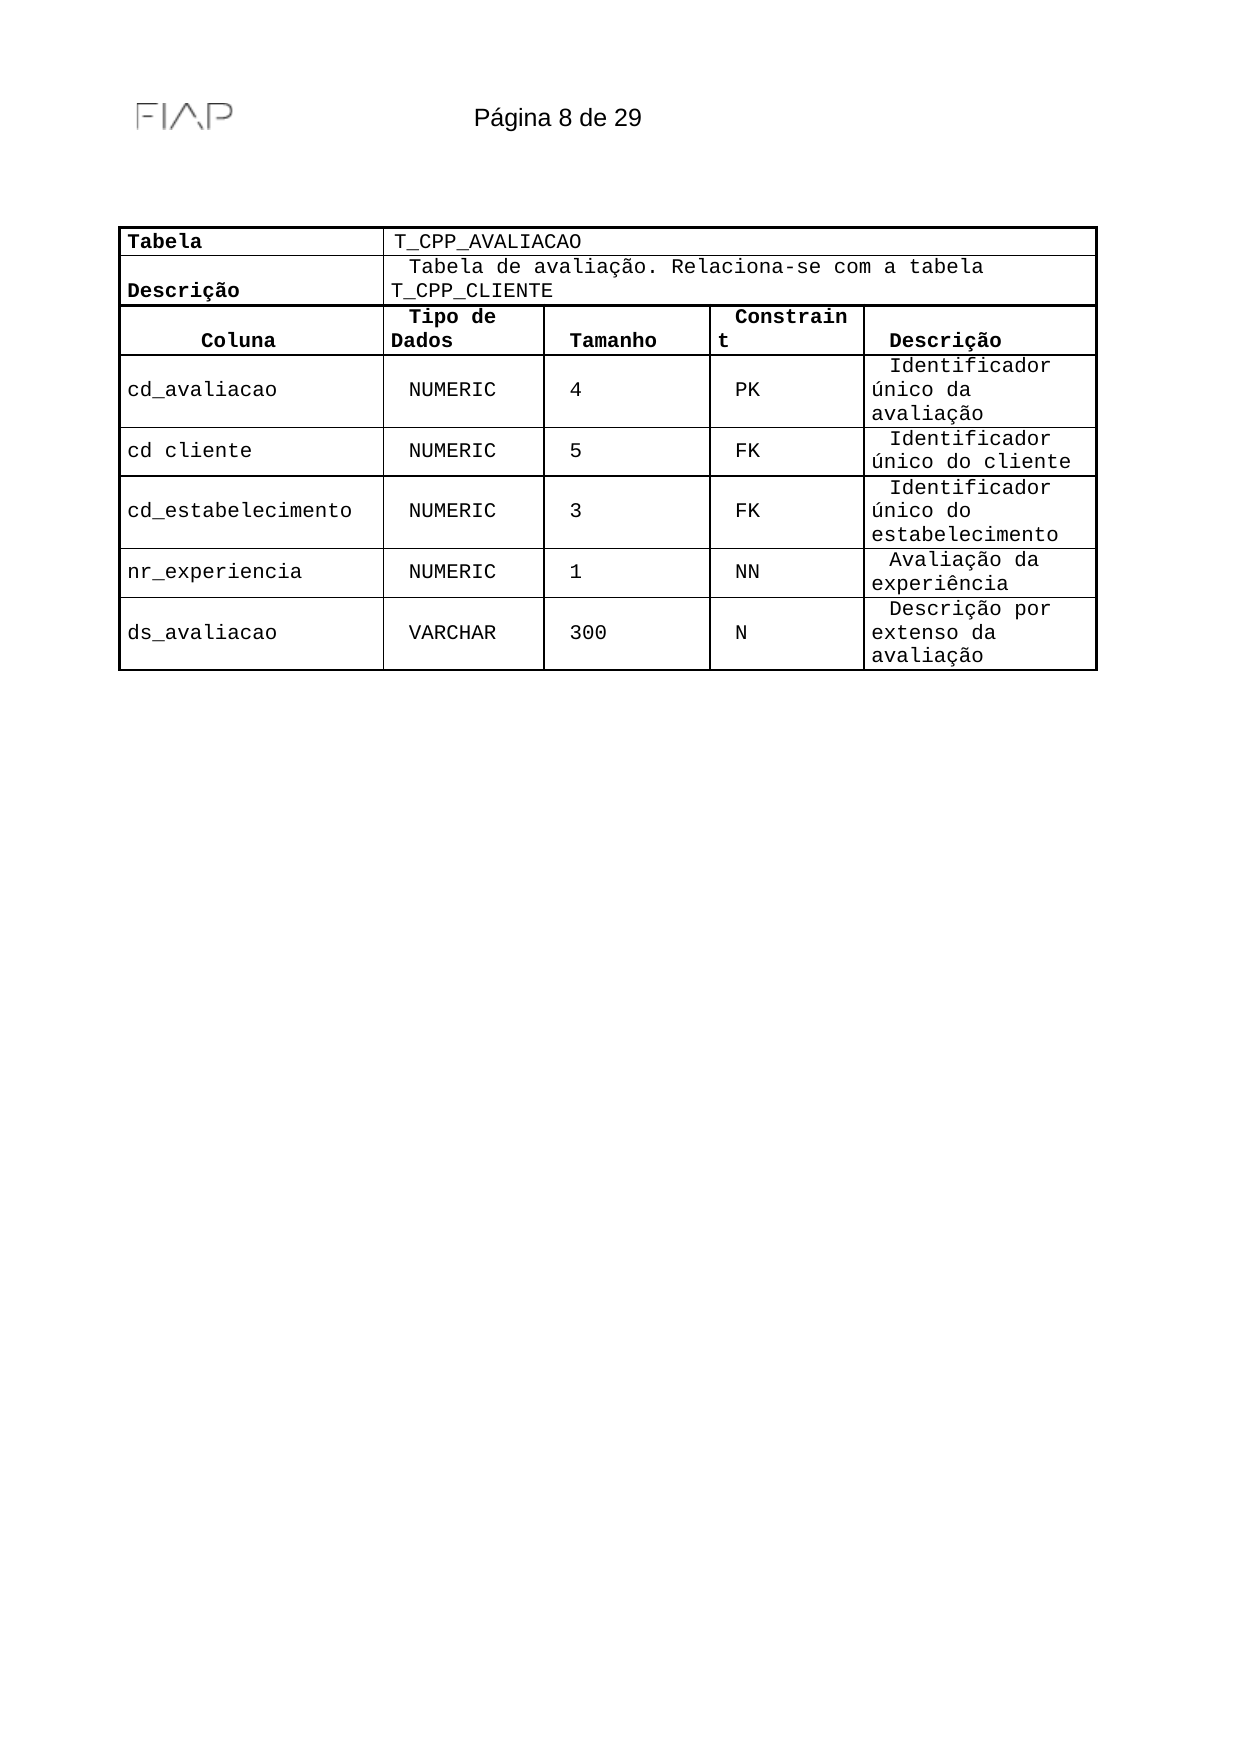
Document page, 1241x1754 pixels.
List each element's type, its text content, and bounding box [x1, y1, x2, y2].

table_cell PK [711, 356, 863, 426]
table_cell Identificador único do cliente [865, 428, 1095, 475]
table_cell NUMERIC [384, 428, 543, 475]
table_cell Descrição [121, 256, 383, 303]
table_cell Identificador único do estabelecimento [865, 477, 1095, 548]
table_cell FK [711, 428, 863, 475]
table_cell Constraint [711, 307, 863, 354]
table_cell 1 [545, 549, 709, 597]
table_cell Descrição por extenso da avaliação [865, 598, 1095, 669]
table_cell 300 [545, 598, 709, 669]
table_cell 5 [545, 428, 709, 475]
table_cell NN [711, 549, 863, 597]
table_cell NUMERIC [384, 356, 543, 426]
picture [136, 103, 233, 130]
table_header T_CPP_AVALIACAO [384, 229, 1095, 254]
table_cell NUMERIC [384, 549, 543, 597]
table_cell cd_avaliacao [121, 356, 383, 426]
table_cell cd cliente [121, 428, 383, 475]
table_cell NUMERIC [384, 477, 543, 548]
table_cell Coluna [121, 307, 383, 354]
table_cell nr_experiencia [121, 549, 383, 597]
table_header Tabela [121, 229, 383, 254]
table_cell ds_avaliacao [121, 598, 383, 669]
table_cell Identificador único da avaliação [865, 356, 1095, 426]
table_cell Tamanho [545, 307, 709, 354]
table_cell Descrição [865, 307, 1095, 354]
table_cell VARCHAR [384, 598, 543, 669]
table_cell Tabela de avaliação. Relaciona-se com a tabela T_CPP_CLIENTE [384, 256, 1095, 303]
table_cell cd_estabelecimento [121, 477, 383, 548]
table_cell Avaliação da experiência [865, 549, 1095, 597]
table_cell N [711, 598, 863, 669]
table_cell FK [711, 477, 863, 548]
table_cell Tipo de Dados [384, 307, 543, 354]
table_cell 4 [545, 356, 709, 426]
table_cell 3 [545, 477, 709, 548]
